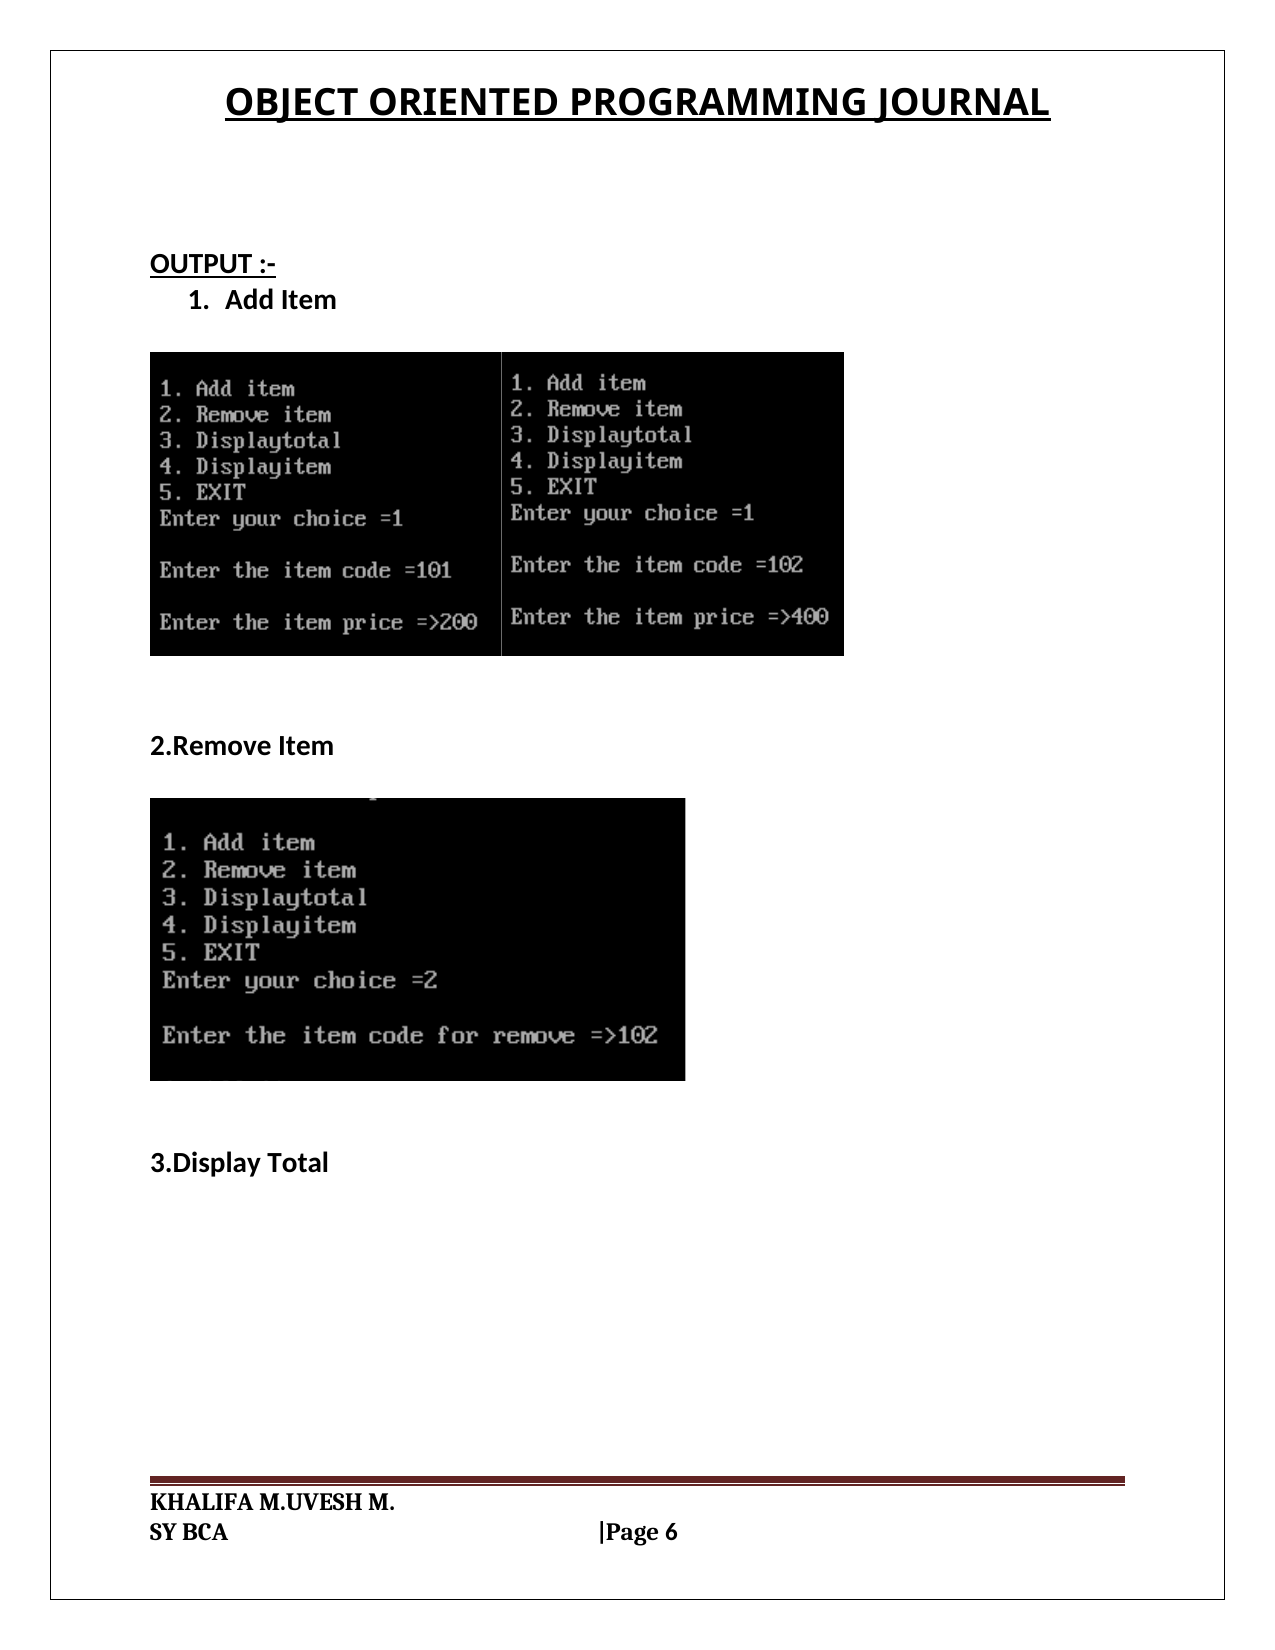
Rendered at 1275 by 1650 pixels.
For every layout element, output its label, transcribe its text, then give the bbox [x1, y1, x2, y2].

picture [150, 798, 686, 1081]
text OUTPUT :- [150, 246, 1125, 281]
picture [150, 352, 844, 656]
text 3.Display Total [150, 1144, 1125, 1180]
list Add Item [187, 281, 1125, 317]
text 2.Remove Item [150, 727, 1125, 762]
